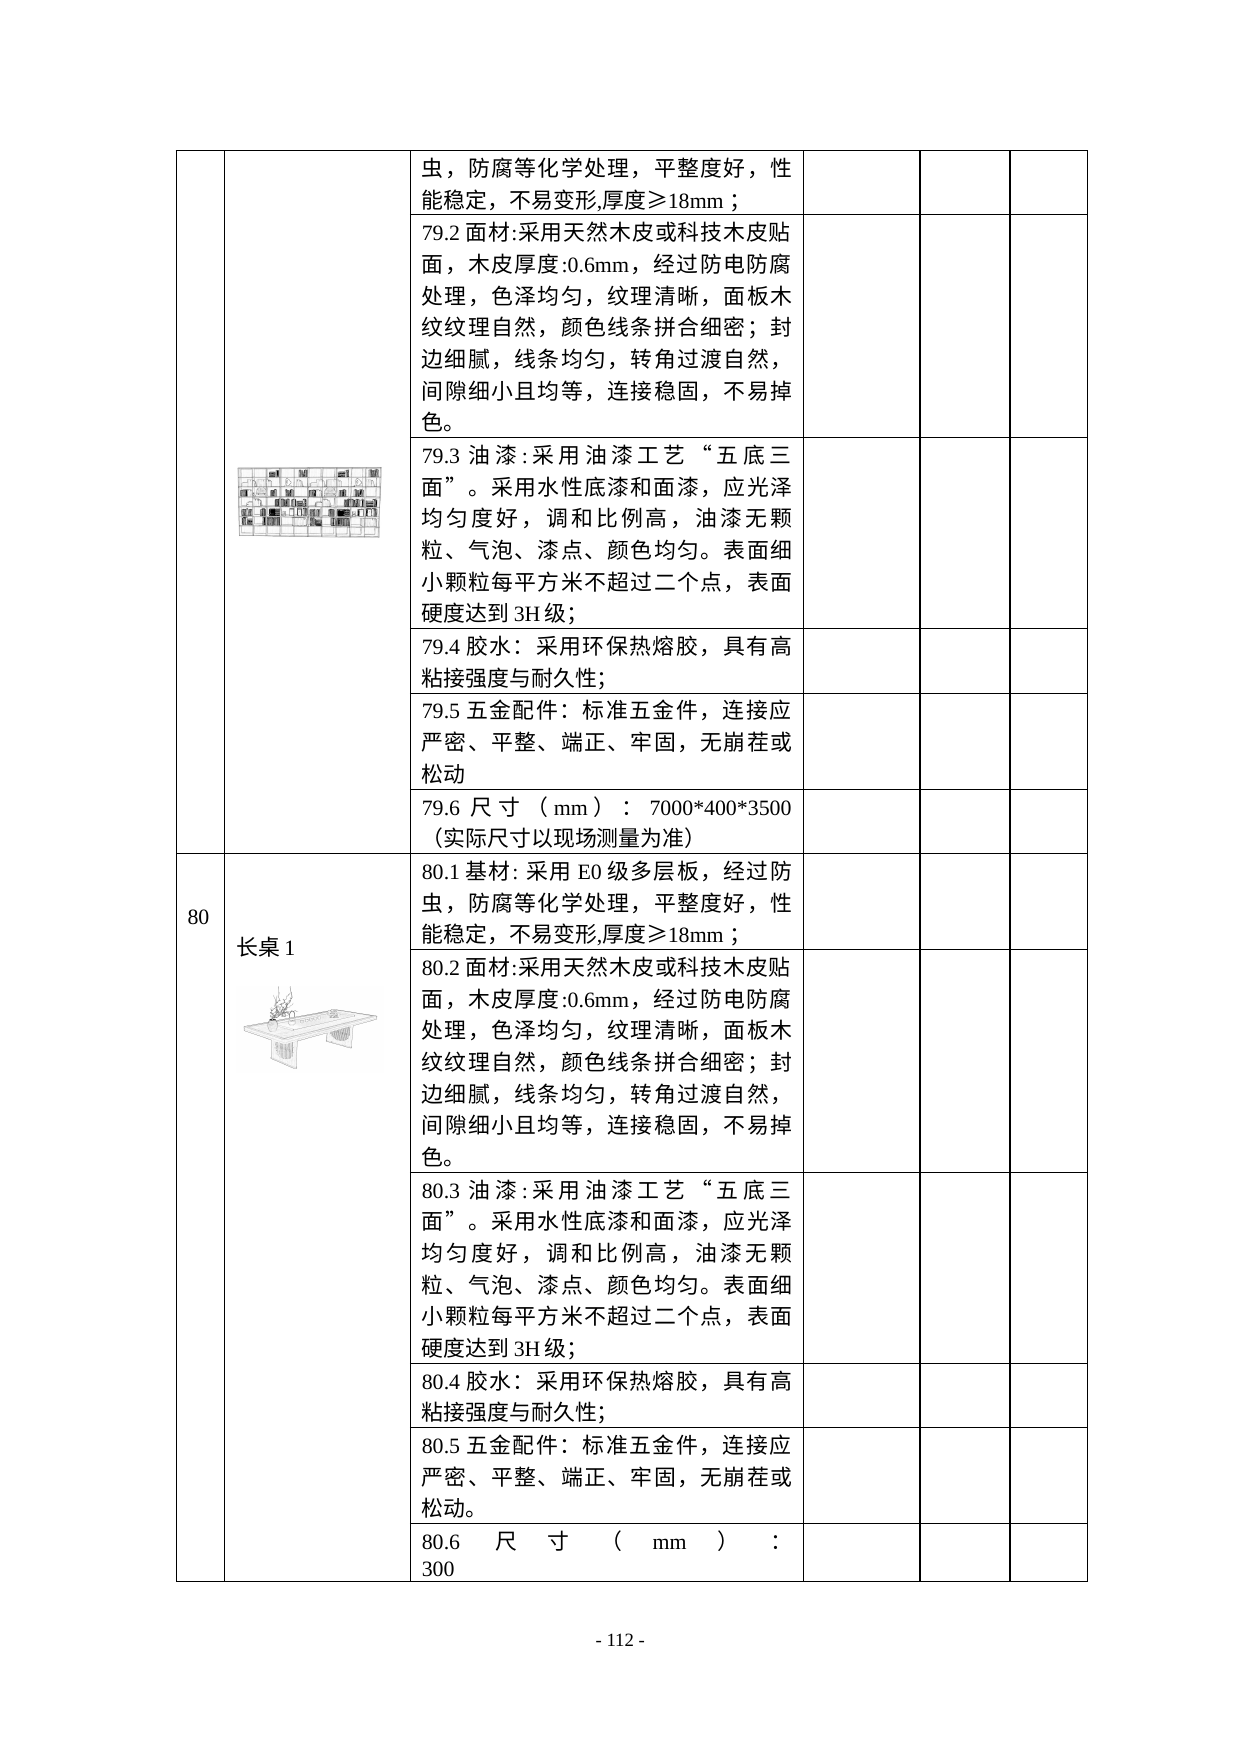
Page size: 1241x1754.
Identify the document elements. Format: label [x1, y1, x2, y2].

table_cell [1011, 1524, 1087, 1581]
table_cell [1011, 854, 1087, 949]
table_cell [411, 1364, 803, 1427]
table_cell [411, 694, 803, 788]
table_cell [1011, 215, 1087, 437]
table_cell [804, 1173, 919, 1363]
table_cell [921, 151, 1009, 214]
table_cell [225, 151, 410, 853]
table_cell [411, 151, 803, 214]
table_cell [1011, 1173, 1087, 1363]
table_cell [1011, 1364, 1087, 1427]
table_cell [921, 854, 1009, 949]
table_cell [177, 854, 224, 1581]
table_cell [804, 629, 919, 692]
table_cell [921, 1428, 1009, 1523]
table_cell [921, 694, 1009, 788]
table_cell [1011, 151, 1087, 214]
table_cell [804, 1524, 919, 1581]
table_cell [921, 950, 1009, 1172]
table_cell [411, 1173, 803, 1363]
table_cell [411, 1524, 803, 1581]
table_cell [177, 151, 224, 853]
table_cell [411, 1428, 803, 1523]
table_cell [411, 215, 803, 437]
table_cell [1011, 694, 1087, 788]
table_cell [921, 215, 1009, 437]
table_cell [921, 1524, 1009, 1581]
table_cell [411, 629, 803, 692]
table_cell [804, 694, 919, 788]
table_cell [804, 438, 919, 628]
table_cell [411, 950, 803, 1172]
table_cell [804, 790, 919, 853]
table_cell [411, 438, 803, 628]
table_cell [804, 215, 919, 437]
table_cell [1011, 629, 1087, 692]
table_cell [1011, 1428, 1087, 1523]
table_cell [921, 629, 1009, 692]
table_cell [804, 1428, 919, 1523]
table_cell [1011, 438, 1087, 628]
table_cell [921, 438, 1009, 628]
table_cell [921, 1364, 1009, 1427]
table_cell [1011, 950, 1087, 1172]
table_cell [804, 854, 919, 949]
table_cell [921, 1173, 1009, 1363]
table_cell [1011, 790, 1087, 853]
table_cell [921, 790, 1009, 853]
picture [236, 986, 384, 1073]
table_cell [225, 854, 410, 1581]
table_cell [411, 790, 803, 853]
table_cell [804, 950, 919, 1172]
picture [236, 464, 384, 540]
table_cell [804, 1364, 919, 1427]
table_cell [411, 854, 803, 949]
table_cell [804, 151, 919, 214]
